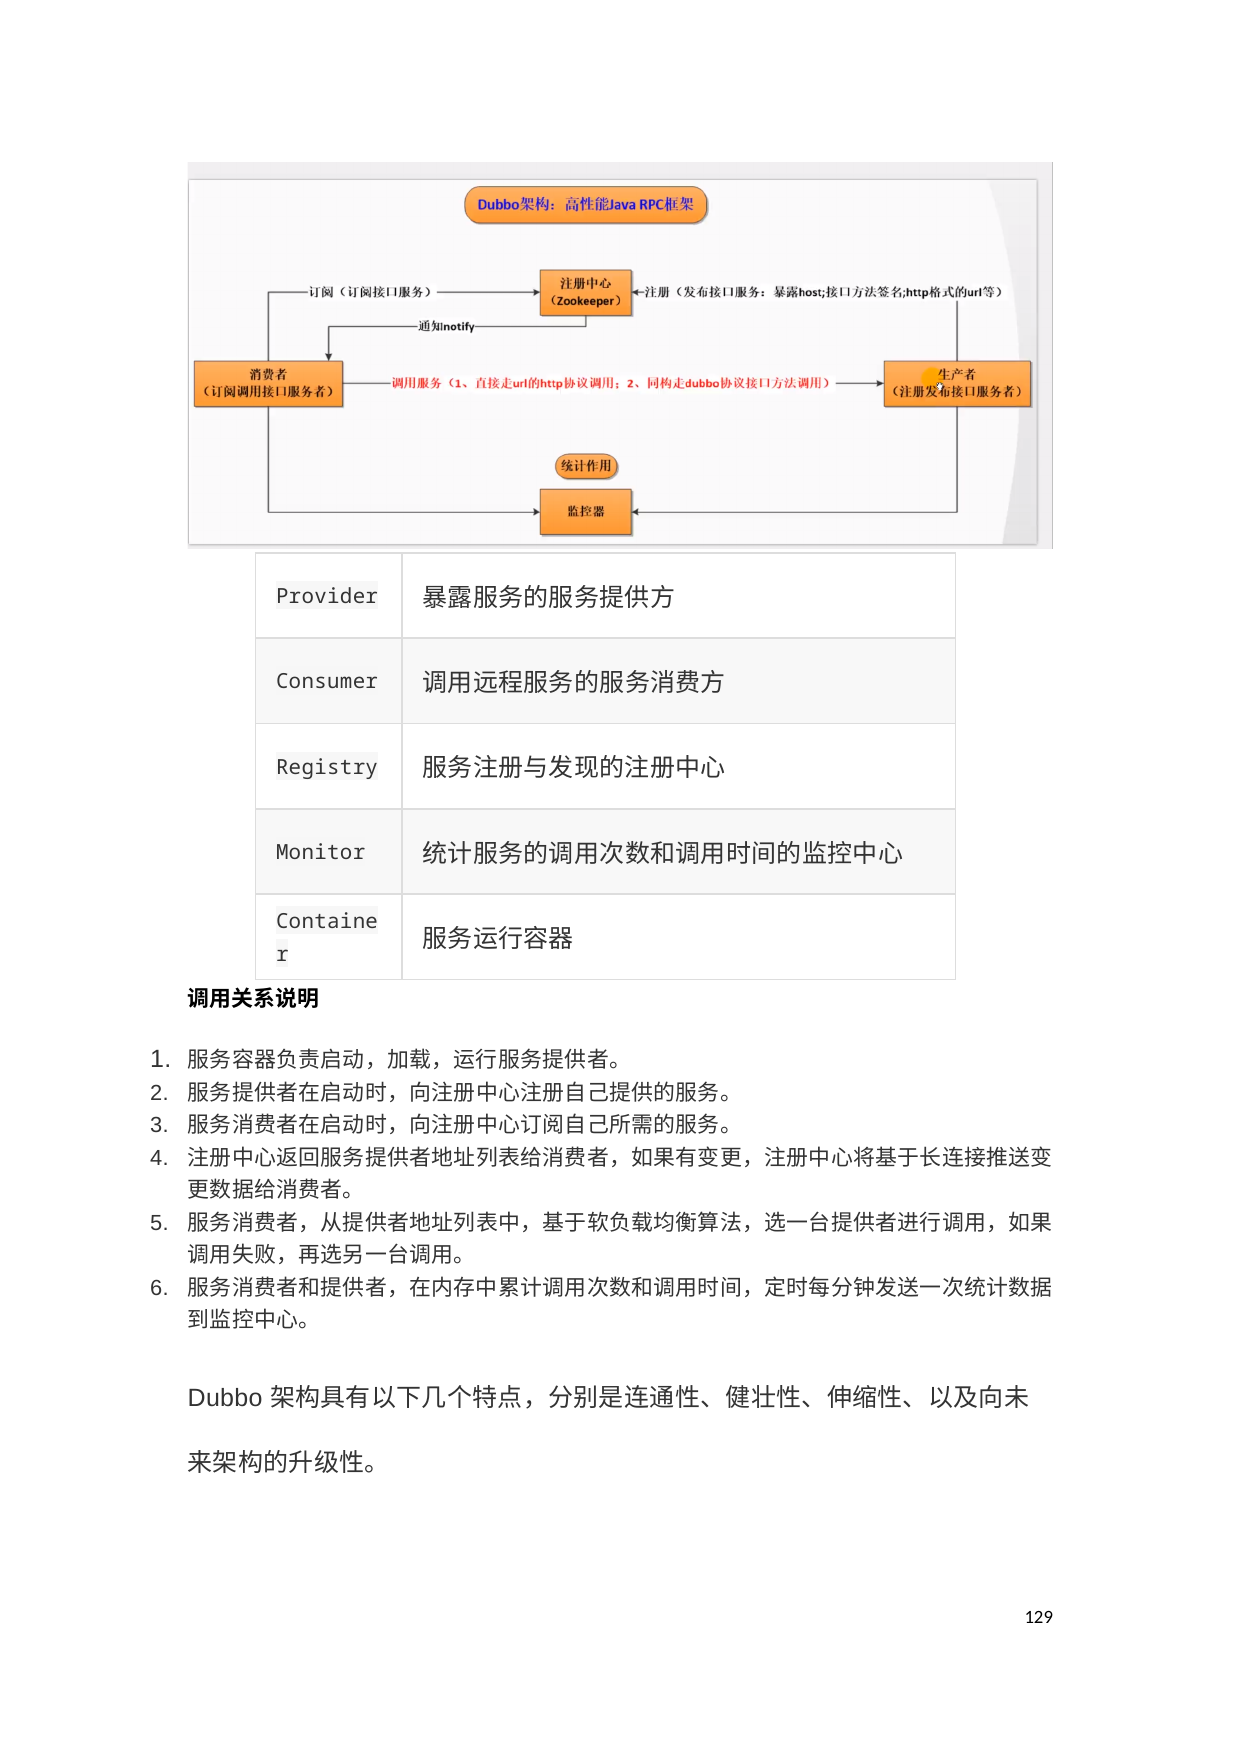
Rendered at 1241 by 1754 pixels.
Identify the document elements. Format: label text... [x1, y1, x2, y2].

table_cell Consumer [256, 639, 401, 723]
list 服务提供者在启动时，向注册中心注册自己提供的服务。 [150, 1074, 1053, 1107]
table_cell 服务运行容器 [403, 895, 955, 978]
list 服务消费者和提供者，在内存中累计调用次数和调用时间，定时每分钟发送一次统计数据到监控中心。 [150, 1269, 1053, 1334]
table_cell Monitor [256, 810, 401, 893]
table_header Provider [256, 554, 401, 637]
list 服务容器负责启动，加载，运行服务提供者。 [150, 1042, 1053, 1074]
text 调用关系说明 [187, 980, 1053, 1013]
list 服务消费者，从提供者地址列表中，基于软负载均衡算法，选一台提供者进行调用，如果调用失败，再选另一台调用。 [150, 1204, 1053, 1269]
table_cell 统计服务的调用次数和调用时间的监控中心 [403, 810, 955, 893]
list 注册中心返回服务提供者地址列表给消费者，如果有变更，注册中心将基于长连接推送变更数据给消费者。 [150, 1139, 1053, 1204]
picture [187, 162, 1053, 549]
table_cell 调用远程服务的服务消费方 [403, 639, 955, 723]
table_cell Registry [256, 724, 401, 808]
table_header 暴露服务的服务提供方 [403, 554, 955, 637]
text Dubbo 架构具有以下几个特点，分别是连通性、健壮性、伸缩性、以及向未来架构的升级性。 [187, 1363, 1053, 1493]
table_cell Container [256, 895, 401, 978]
table_cell 服务注册与发现的注册中心 [403, 724, 955, 808]
list 服务消费者在启动时，向注册中心订阅自己所需的服务。 [150, 1107, 1053, 1139]
